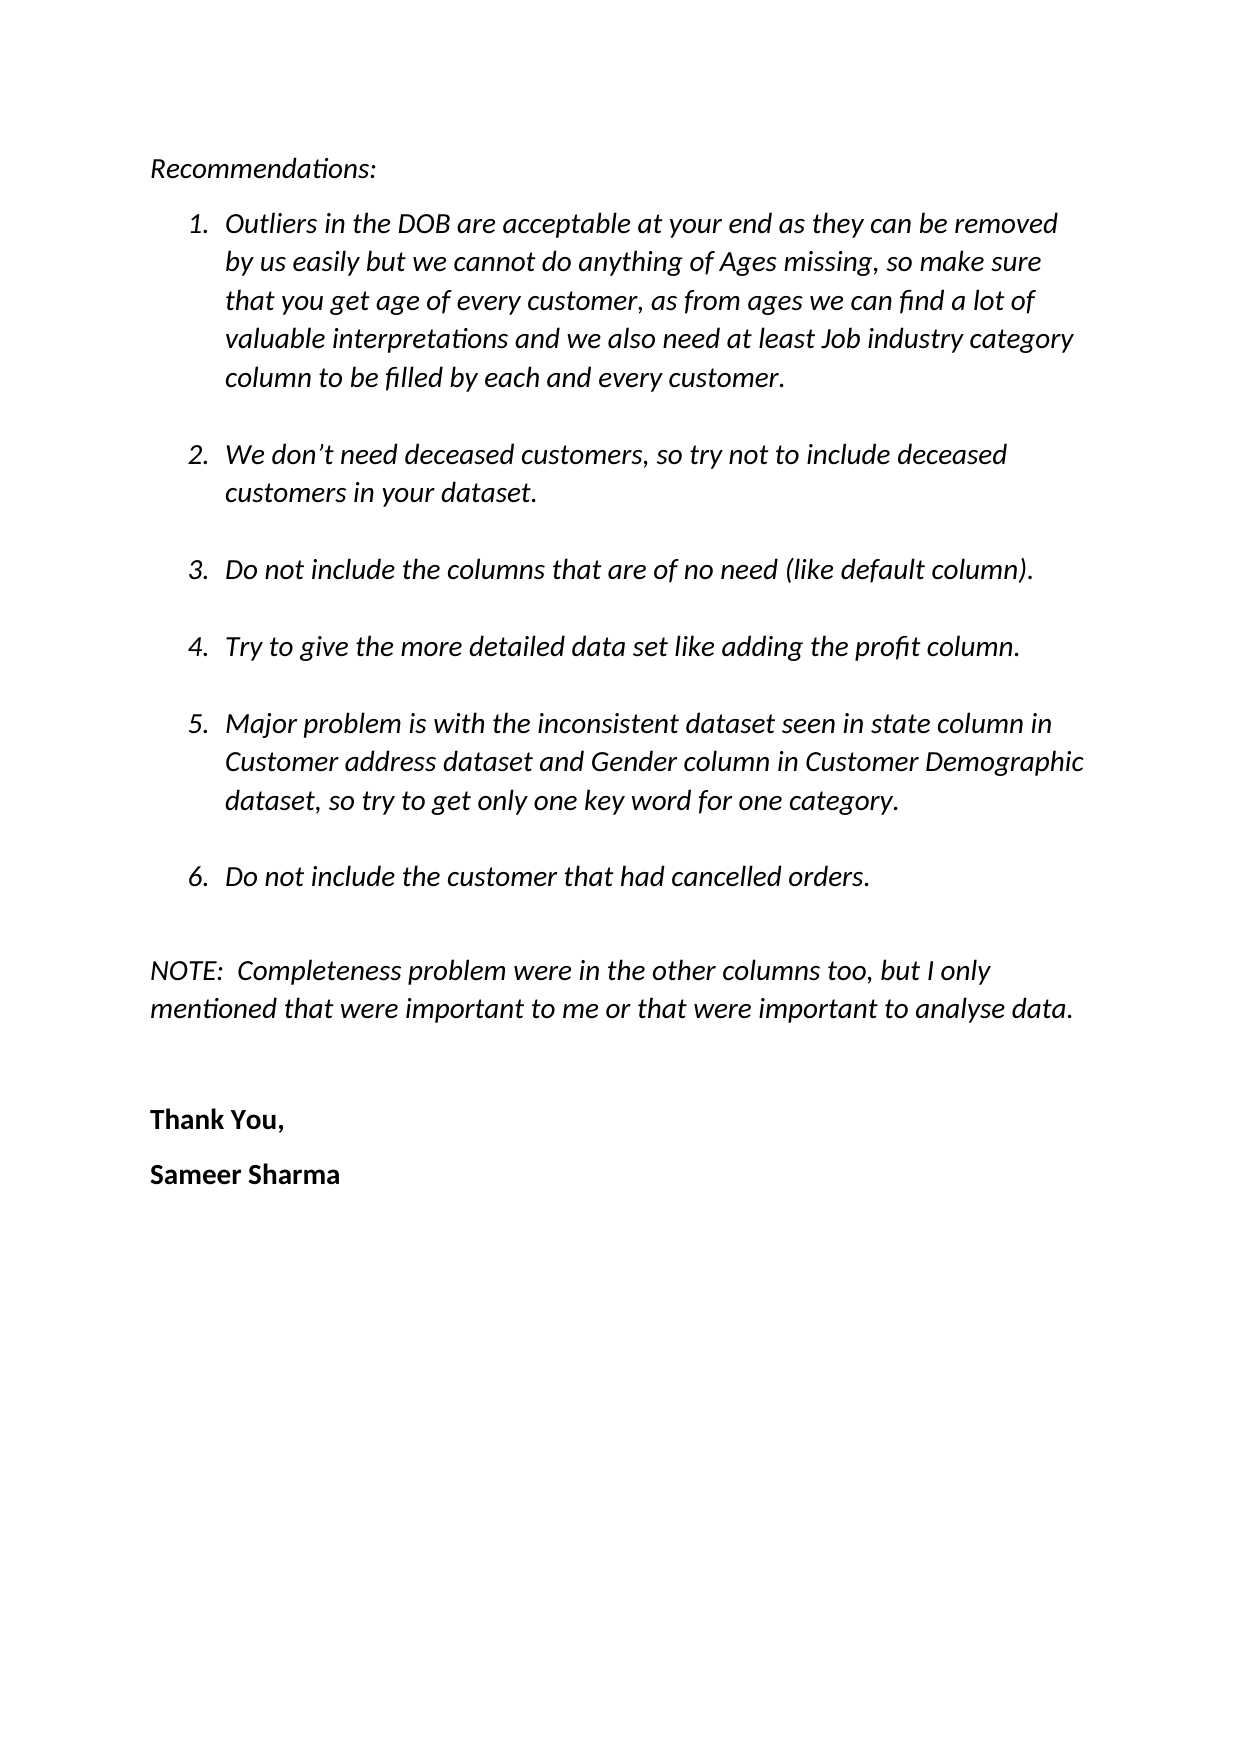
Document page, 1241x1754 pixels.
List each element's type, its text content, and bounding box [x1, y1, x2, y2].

list Do not include the customer that had cancelled orders. [187, 858, 1090, 894]
list We don’t need deceased customers, so try not to include deceased customers in your dataset. [187, 436, 1090, 510]
text Sameer Sharma [150, 1156, 1090, 1191]
text Thank You, [150, 1101, 1090, 1136]
list Major problem is with the inconsistent dataset seen in state column in Customer address dataset and Gender column in Customer Demographic dataset, so try to get only one key word for one category. [187, 705, 1090, 817]
list Try to give the more detailed data set like adding the profit column. [187, 628, 1090, 663]
list Do not include the columns that are of no need (like default column). [187, 551, 1090, 587]
list Outliers in the DOB are acceptable at your end as they can be removed by us easily but we cannot do anything of Ages missing, so make sure that you get age of every customer, as from ages we can find a lot of valuable interpretations and we also need at least Job industry category column to be filled by each and every customer. [187, 205, 1090, 394]
text Recommendations: [150, 150, 1090, 186]
text NOTE: Completeness problem were in the other columns too, but I only mentioned that were important to me or that were important to analyse data. [150, 952, 1090, 1026]
